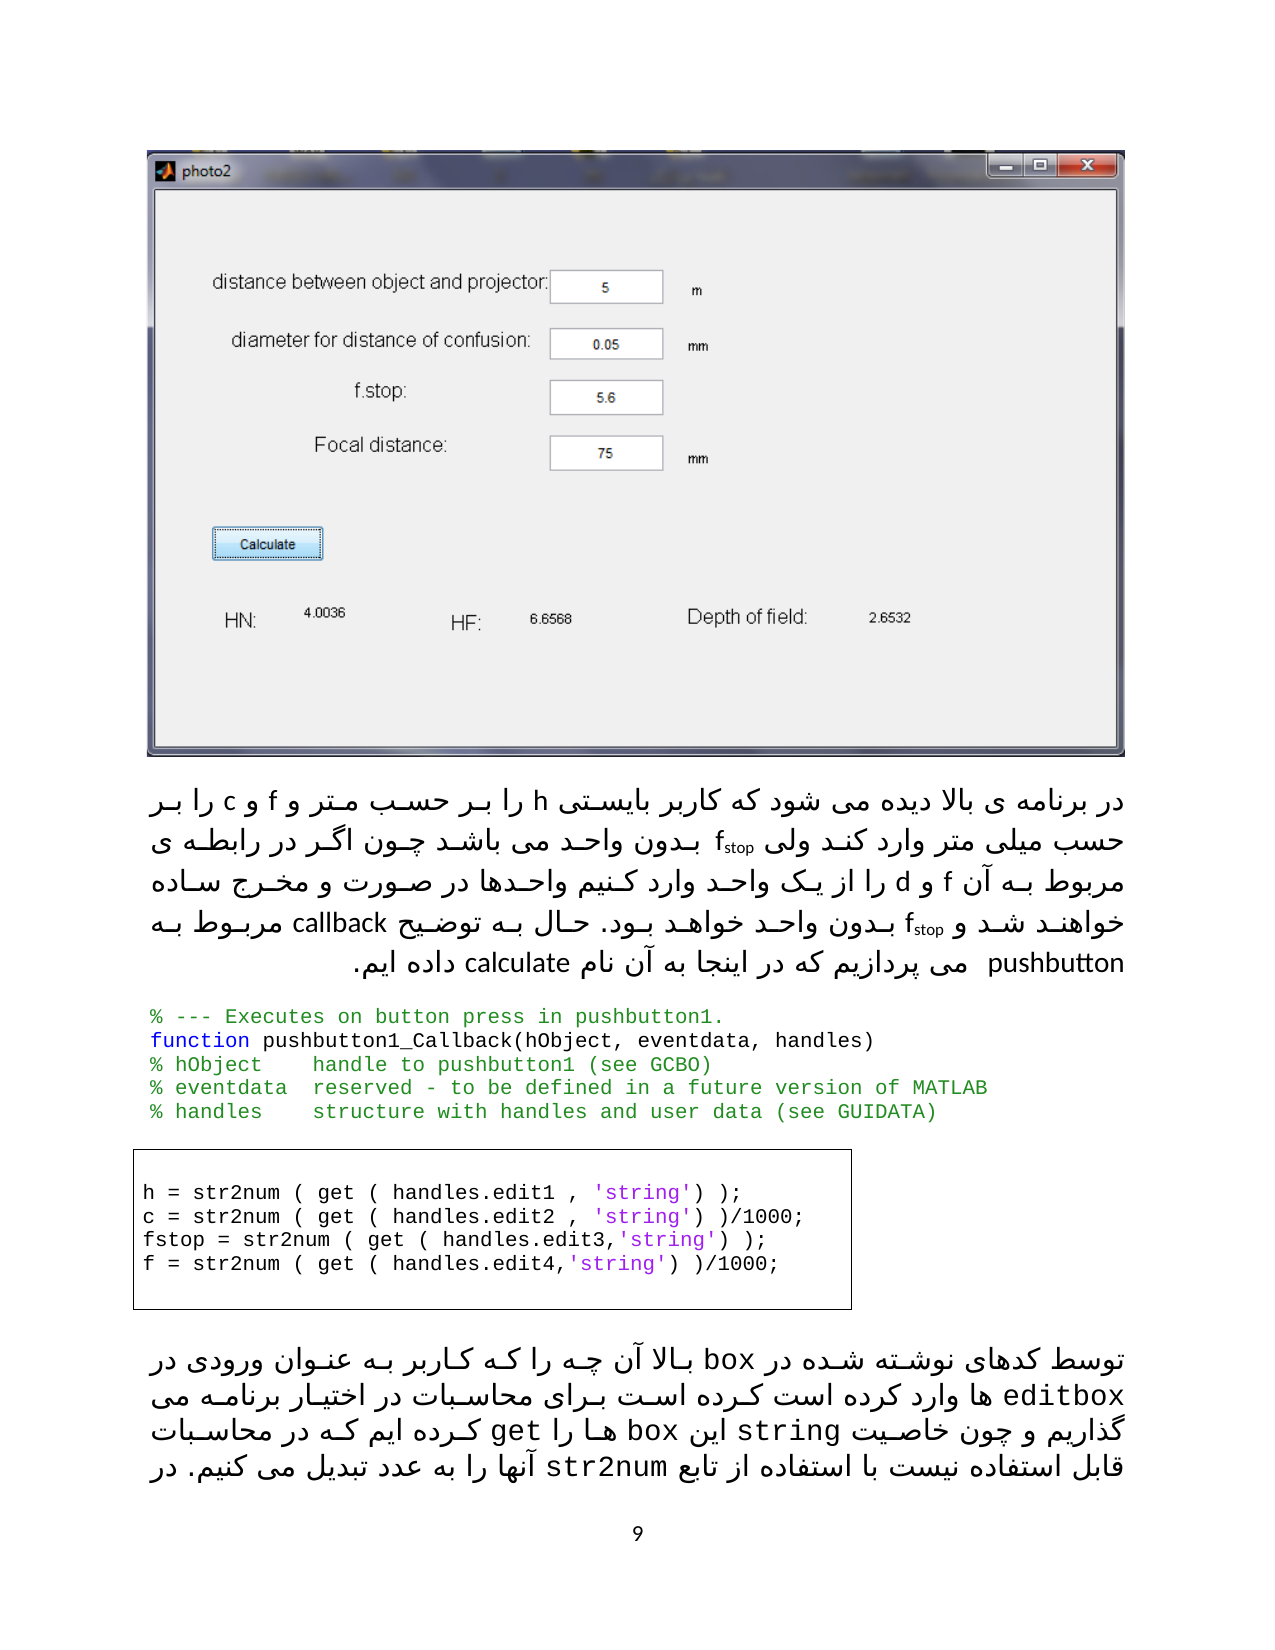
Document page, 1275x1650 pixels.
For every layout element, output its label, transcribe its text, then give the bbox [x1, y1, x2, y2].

text در برنامه ی بالا دیده می شود که کاربر بایستی h را بر حسب متر و f و c را بر حسب میلی متر وارد کند ولی fstop بدون واحد می باشد چون اگر در رابطه ی مربوط به آن f و d را از یک واحد وارد کنیم واحدها در صورت و مخرج ساده خواهند شد و fstop بدون واحد خواهد بود. حال به توضیح callback مربوط به pushbutton می پردازیم که در اینجا به آن نام calculate داده ایم. [150, 782, 1125, 980]
text % handles structure with handles and user data (see GUIDATA) [150, 1101, 1125, 1124]
text % --- Executes on button press in pushbutton1. [150, 1006, 1125, 1030]
picture [146, 150, 1125, 757]
text % hObject handle to pushbutton1 (see GCBO) [150, 1054, 1125, 1077]
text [150, 1342, 1125, 1485]
text function pushbutton1_Callback(hObject, eventdata, handles) [150, 1030, 1125, 1054]
text % eventdata reserved - to be defined in a future version of MATLAB [150, 1077, 1125, 1101]
